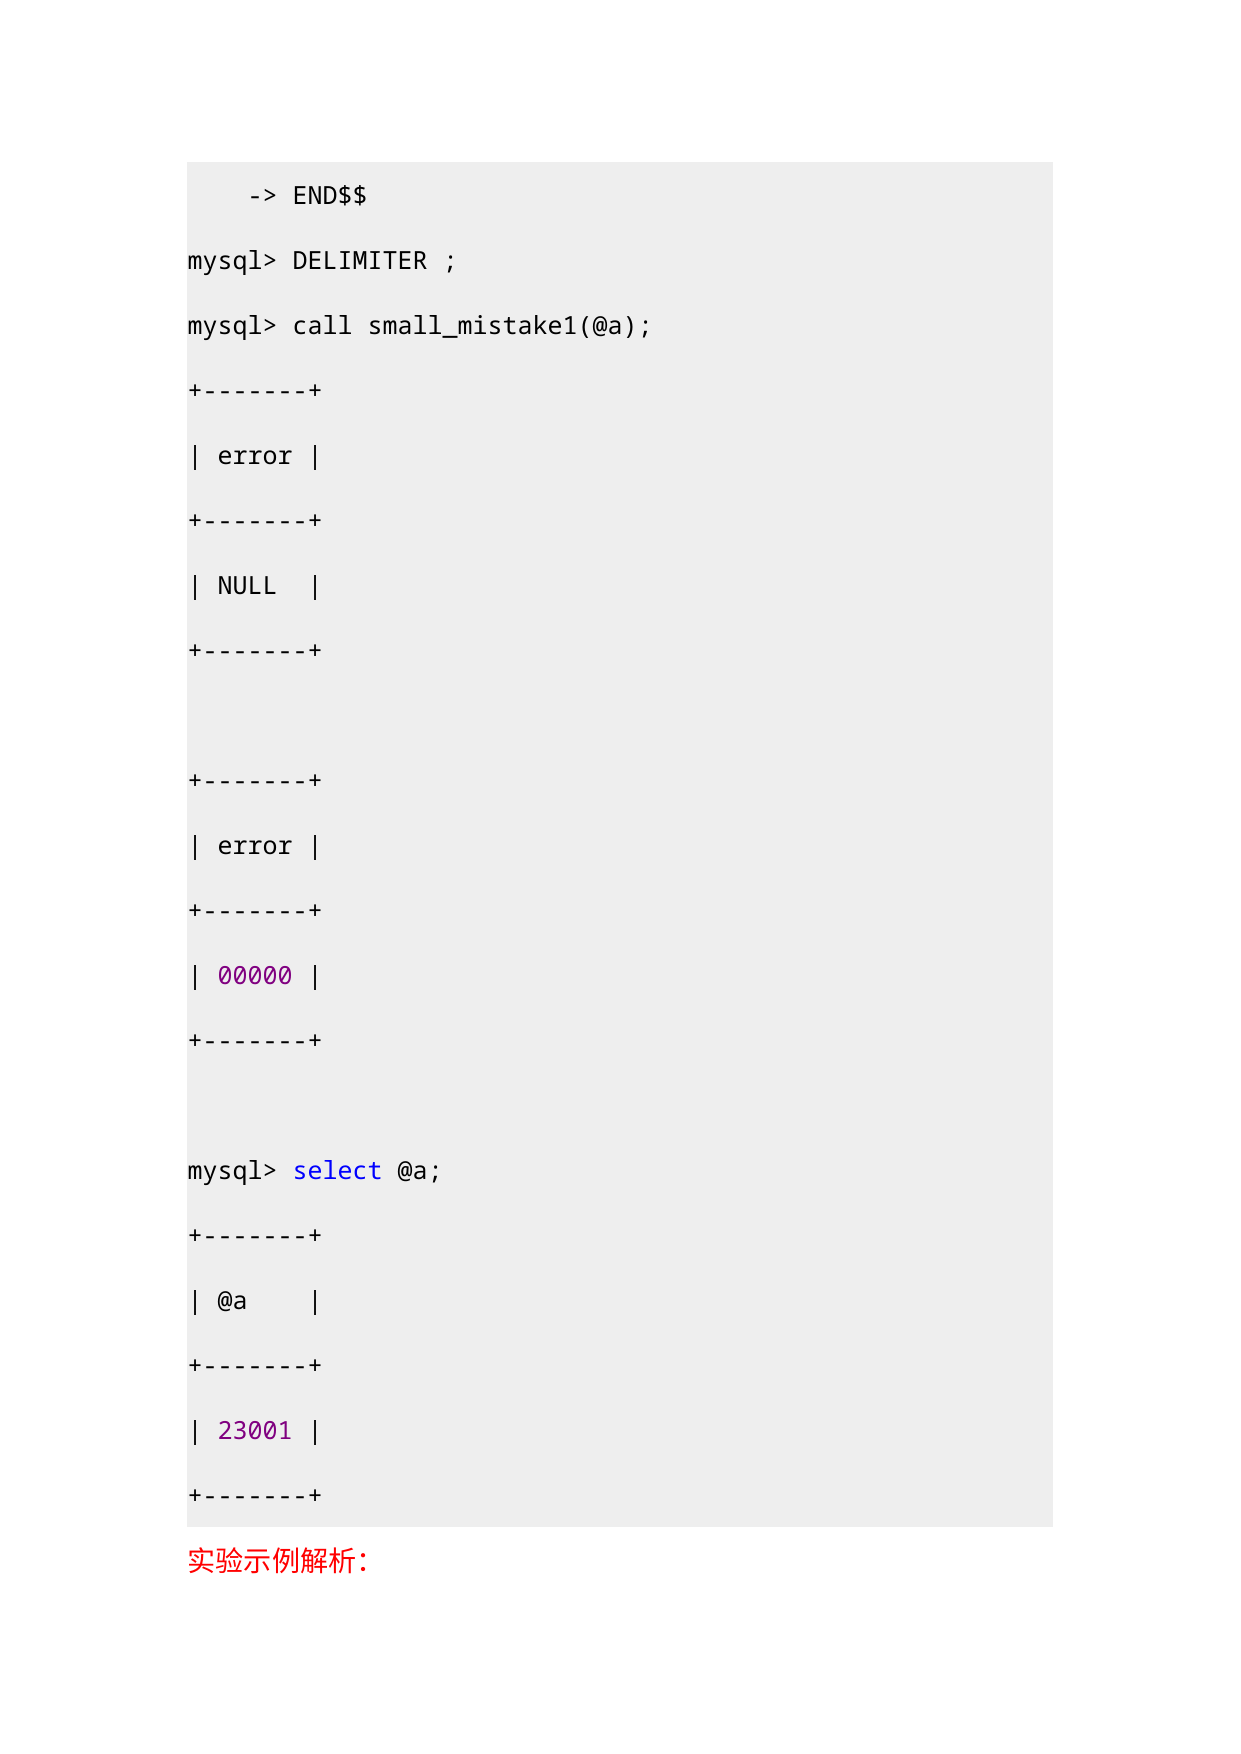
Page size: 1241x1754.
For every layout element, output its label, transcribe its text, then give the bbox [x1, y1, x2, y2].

text +-------+ [187, 617, 1053, 682]
text +-------+ [187, 1462, 1053, 1527]
text +-------+ [187, 1202, 1053, 1267]
text +-------+ [187, 747, 1053, 812]
text | NULL | [187, 552, 1053, 617]
text | error | [187, 812, 1053, 877]
text | error | [187, 422, 1053, 487]
text -> END$$ [187, 162, 1053, 227]
text +-------+ [187, 1007, 1053, 1072]
text | 23001 | [187, 1397, 1053, 1462]
text +-------+ [187, 357, 1053, 422]
text +-------+ [187, 1332, 1053, 1397]
text mysql> DELIMITER ; [187, 227, 1053, 292]
text +-------+ [187, 877, 1053, 942]
text | @a | [187, 1267, 1053, 1332]
text +-------+ [187, 487, 1053, 552]
text 实验示例解析： [187, 1527, 1053, 1592]
text | 00000 | [187, 942, 1053, 1007]
text mysql> select @a; [187, 1137, 1053, 1202]
text mysql> call small_mistake1(@a); [187, 292, 1053, 357]
